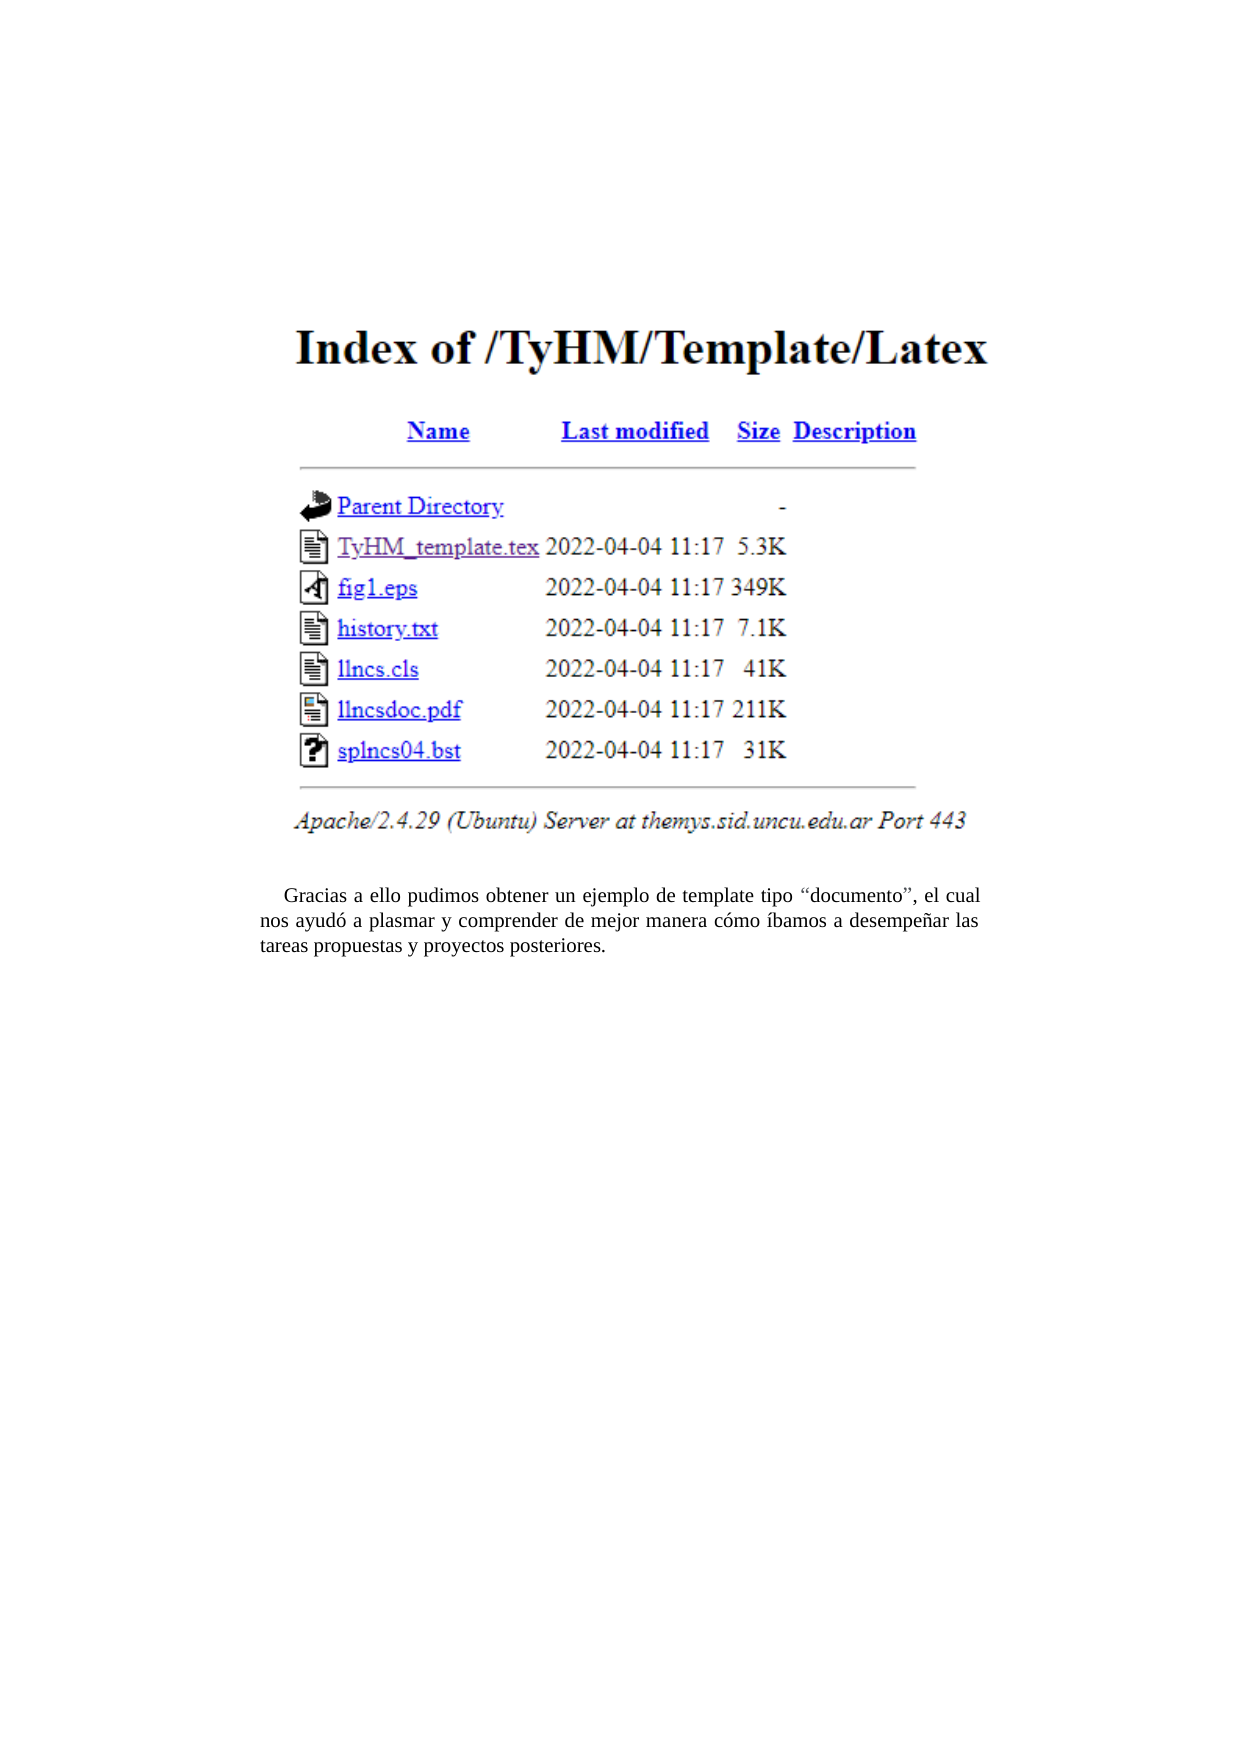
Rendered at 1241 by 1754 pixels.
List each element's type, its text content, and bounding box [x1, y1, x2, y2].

text Gracias a ello pudimos obtener un ejemplo de template tipo “documento”, el cual nos ayudó a plasmar y comprender de mejor manera cómo íbamos a desempeñar las tareas propuestas y proyectos posteriores. [260, 882, 980, 957]
picture [283, 307, 1004, 857]
